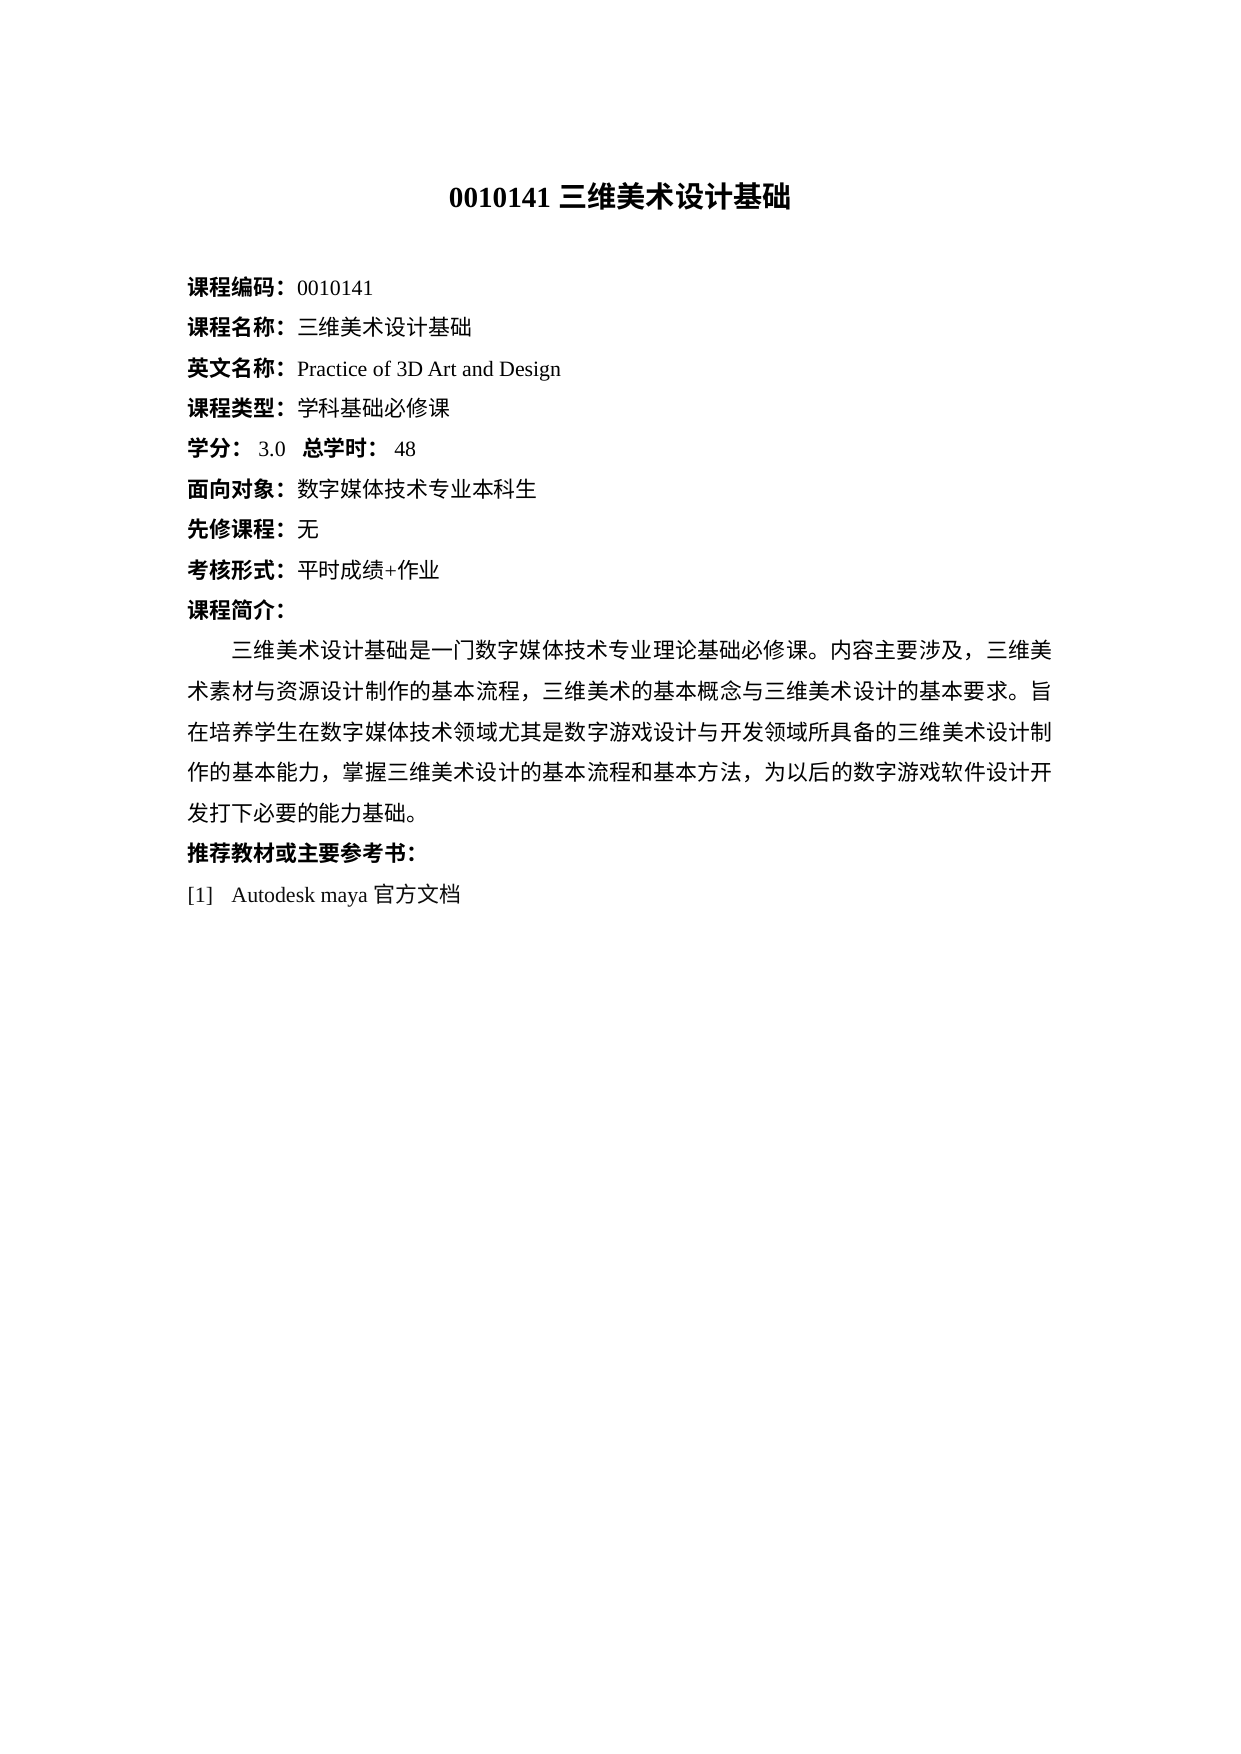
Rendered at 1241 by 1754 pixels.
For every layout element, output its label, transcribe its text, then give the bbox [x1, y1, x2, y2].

text 先修课程：无 [187, 512, 1053, 544]
text 课程简介： [187, 593, 1053, 625]
text 推荐教材或主要参考书： [187, 836, 1053, 868]
text 英文名称：Practice of 3D Art and Design [187, 350, 1053, 383]
text [1] Autodesk maya 官方文档 [187, 876, 1053, 909]
text 课程类型：学科基础必修课 [187, 391, 1053, 423]
text 学分： 3.0 总学时： 48 [187, 431, 1053, 463]
text 三维美术设计基础是一门数字媒体技术专业理论基础必修课。内容主要涉及，三维美术素材与资源设计制作的基本流程，三维美术的基本概念与三维美术设计的基本要求。旨在培养学生在数字媒体技术领域尤其是数字游戏设计与开发领域所具备的三维美术设计制作的基本能力，掌握三维美术设计的基本流程和基本方法，为以后的数字游戏软件设计开发打下必要的能力基础。 [187, 633, 1053, 828]
text 课程编码：0010141 [187, 269, 1053, 302]
text 课程名称：三维美术设计基础 [187, 310, 1053, 342]
text 考核形式：平时成绩+作业 [187, 552, 1053, 585]
text 面向对象：数字媒体技术专业本科生 [187, 471, 1053, 504]
title 0010141 三维美术设计基础 [187, 162, 1053, 227]
